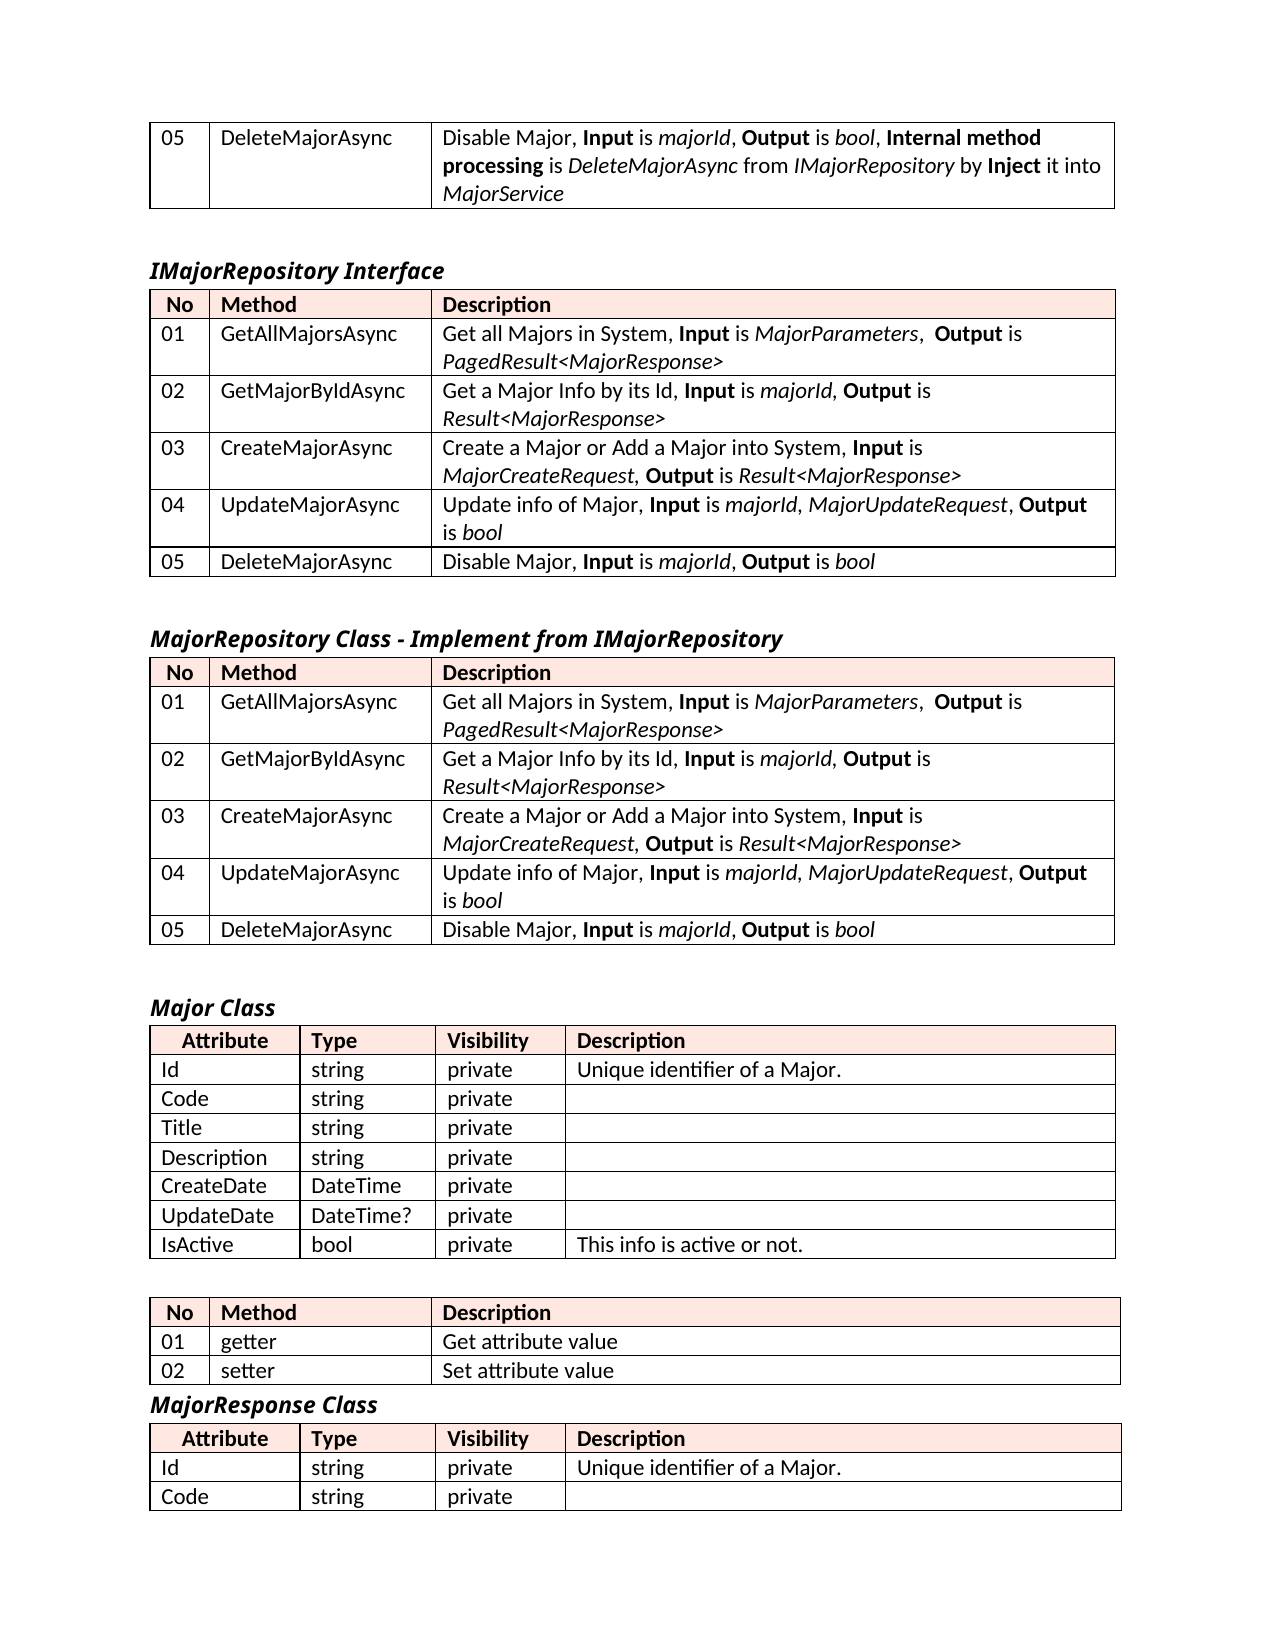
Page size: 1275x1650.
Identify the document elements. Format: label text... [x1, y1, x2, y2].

table_cell 02 [151, 376, 209, 432]
table_header Description [432, 658, 1114, 686]
table_cell Set attribute value [432, 1356, 1120, 1384]
table_cell Get a Major Info by its Id, Input is majorId, Output is Result<MajorResponse> [432, 744, 1114, 800]
table_cell private [436, 1230, 565, 1258]
table_cell Update info of Major, Input is majorId, MajorUpdateRequest, Output is bool [432, 859, 1114, 914]
table_cell setter [210, 1356, 431, 1384]
table_cell UpdateMajorAsync [210, 859, 431, 914]
table_header Method [210, 1298, 431, 1326]
subtitle Major Class [150, 992, 1125, 1023]
table_cell Code [151, 1482, 299, 1510]
table_header No [151, 658, 209, 686]
table_cell CreateMajorAsync [210, 801, 431, 857]
table_cell 05 [151, 123, 209, 207]
table_cell Disable Major, Input is majorId, Output is bool [432, 548, 1115, 576]
table_cell Create a Major or Add a Major into System, Input is MajorCreateRequest, Output is Result<MajorResponse> [432, 433, 1115, 489]
table_cell UpdateDate [151, 1201, 299, 1229]
table_cell DateTime [301, 1172, 435, 1200]
table_cell This info is active or not. [566, 1230, 1115, 1258]
subtitle IMajorRepository Interface [150, 255, 1125, 287]
table_cell IsActive [151, 1230, 299, 1258]
table_cell GetMajorByIdAsync [210, 744, 431, 800]
table_header Attribute [151, 1424, 299, 1452]
table_cell 05 [151, 548, 209, 576]
table_cell Get a Major Info by its Id, Input is majorId, Output is Result<MajorResponse> [432, 376, 1115, 432]
table_header Type [301, 1026, 435, 1054]
table_cell Id [151, 1055, 299, 1083]
table_cell string [301, 1085, 435, 1112]
table_cell bool [301, 1230, 435, 1258]
table_header Method [210, 658, 431, 686]
table_header Description [432, 1298, 1120, 1326]
table_cell getter [210, 1327, 431, 1355]
table_cell DateTime? [301, 1201, 435, 1229]
table_cell DeleteMajorAsync [210, 548, 431, 576]
table_cell Unique identifier of a Major. [566, 1453, 1121, 1481]
table_cell Code [151, 1085, 299, 1112]
table_cell string [301, 1143, 435, 1171]
table_cell CreateDate [151, 1172, 299, 1200]
table_cell private [436, 1201, 565, 1229]
table_header No [151, 290, 209, 318]
table_cell [566, 1482, 1121, 1510]
table_cell private [436, 1114, 565, 1142]
table_cell 05 [151, 916, 209, 944]
table_cell [566, 1172, 1115, 1200]
table_cell string [301, 1055, 435, 1083]
table_header Description [566, 1424, 1121, 1452]
table_cell GetAllMajorsAsync [210, 687, 431, 743]
table_cell Id [151, 1453, 299, 1481]
table_header No [151, 1298, 209, 1326]
table_cell GetAllMajorsAsync [210, 319, 431, 375]
table_cell 01 [151, 319, 209, 375]
table_cell string [301, 1453, 435, 1481]
table_cell 01 [151, 687, 209, 743]
table_cell Create a Major or Add a Major into System, Input is MajorCreateRequest, Output is Result<MajorResponse> [432, 801, 1114, 857]
table_header Description [566, 1026, 1115, 1054]
table_cell private [436, 1453, 565, 1481]
table_cell Update info of Major, Input is majorId, MajorUpdateRequest, Output is bool [432, 490, 1115, 546]
table_cell Get attribute value [432, 1327, 1120, 1355]
subtitle MajorRepository Class - Implement from IMajorRepository [150, 623, 1125, 655]
table_header Visibility [436, 1026, 565, 1054]
table_header Visibility [436, 1424, 565, 1452]
table_cell private [436, 1172, 565, 1200]
table_cell private [436, 1482, 565, 1510]
table_header Method [210, 290, 431, 318]
table_header Attribute [151, 1026, 299, 1054]
table_cell Unique identifier of a Major. [566, 1055, 1115, 1083]
subtitle MajorResponse Class [150, 1389, 1125, 1420]
table_cell [566, 1085, 1115, 1112]
table_cell Get all Majors in System, Input is MajorParameters, Output is PagedResult<MajorResponse> [432, 687, 1114, 743]
table_cell 03 [151, 433, 209, 489]
table_cell string [301, 1482, 435, 1510]
table_header Description [432, 290, 1115, 318]
table_cell 04 [151, 859, 209, 914]
table_cell DeleteMajorAsync [210, 916, 431, 944]
table_cell 04 [151, 490, 209, 546]
table_cell 03 [151, 801, 209, 857]
table_cell private [436, 1055, 565, 1083]
table_cell private [436, 1085, 565, 1112]
table_cell Title [151, 1114, 299, 1142]
table_cell 02 [151, 1356, 209, 1384]
table_cell Disable Major, Input is majorId, Output is bool [432, 916, 1114, 944]
table_cell Get all Majors in System, Input is MajorParameters, Output is PagedResult<MajorResponse> [432, 319, 1115, 375]
table_cell CreateMajorAsync [210, 433, 431, 489]
table_cell string [301, 1114, 435, 1142]
table_cell GetMajorByIdAsync [210, 376, 431, 432]
table_cell DeleteMajorAsync [210, 123, 431, 207]
table_cell 01 [151, 1327, 209, 1355]
table_cell [566, 1114, 1115, 1142]
table_cell Disable Major, Input is majorId, Output is bool, Internal method processing is DeleteMajorAsync from IMajorRepository by Inject it into MajorService [432, 123, 1114, 207]
table_cell 02 [151, 744, 209, 800]
table_cell Description [151, 1143, 299, 1171]
table_cell private [436, 1143, 565, 1171]
table_header Type [301, 1424, 435, 1452]
table_cell [566, 1143, 1115, 1171]
table_cell UpdateMajorAsync [210, 490, 431, 546]
table_cell [566, 1201, 1115, 1229]
